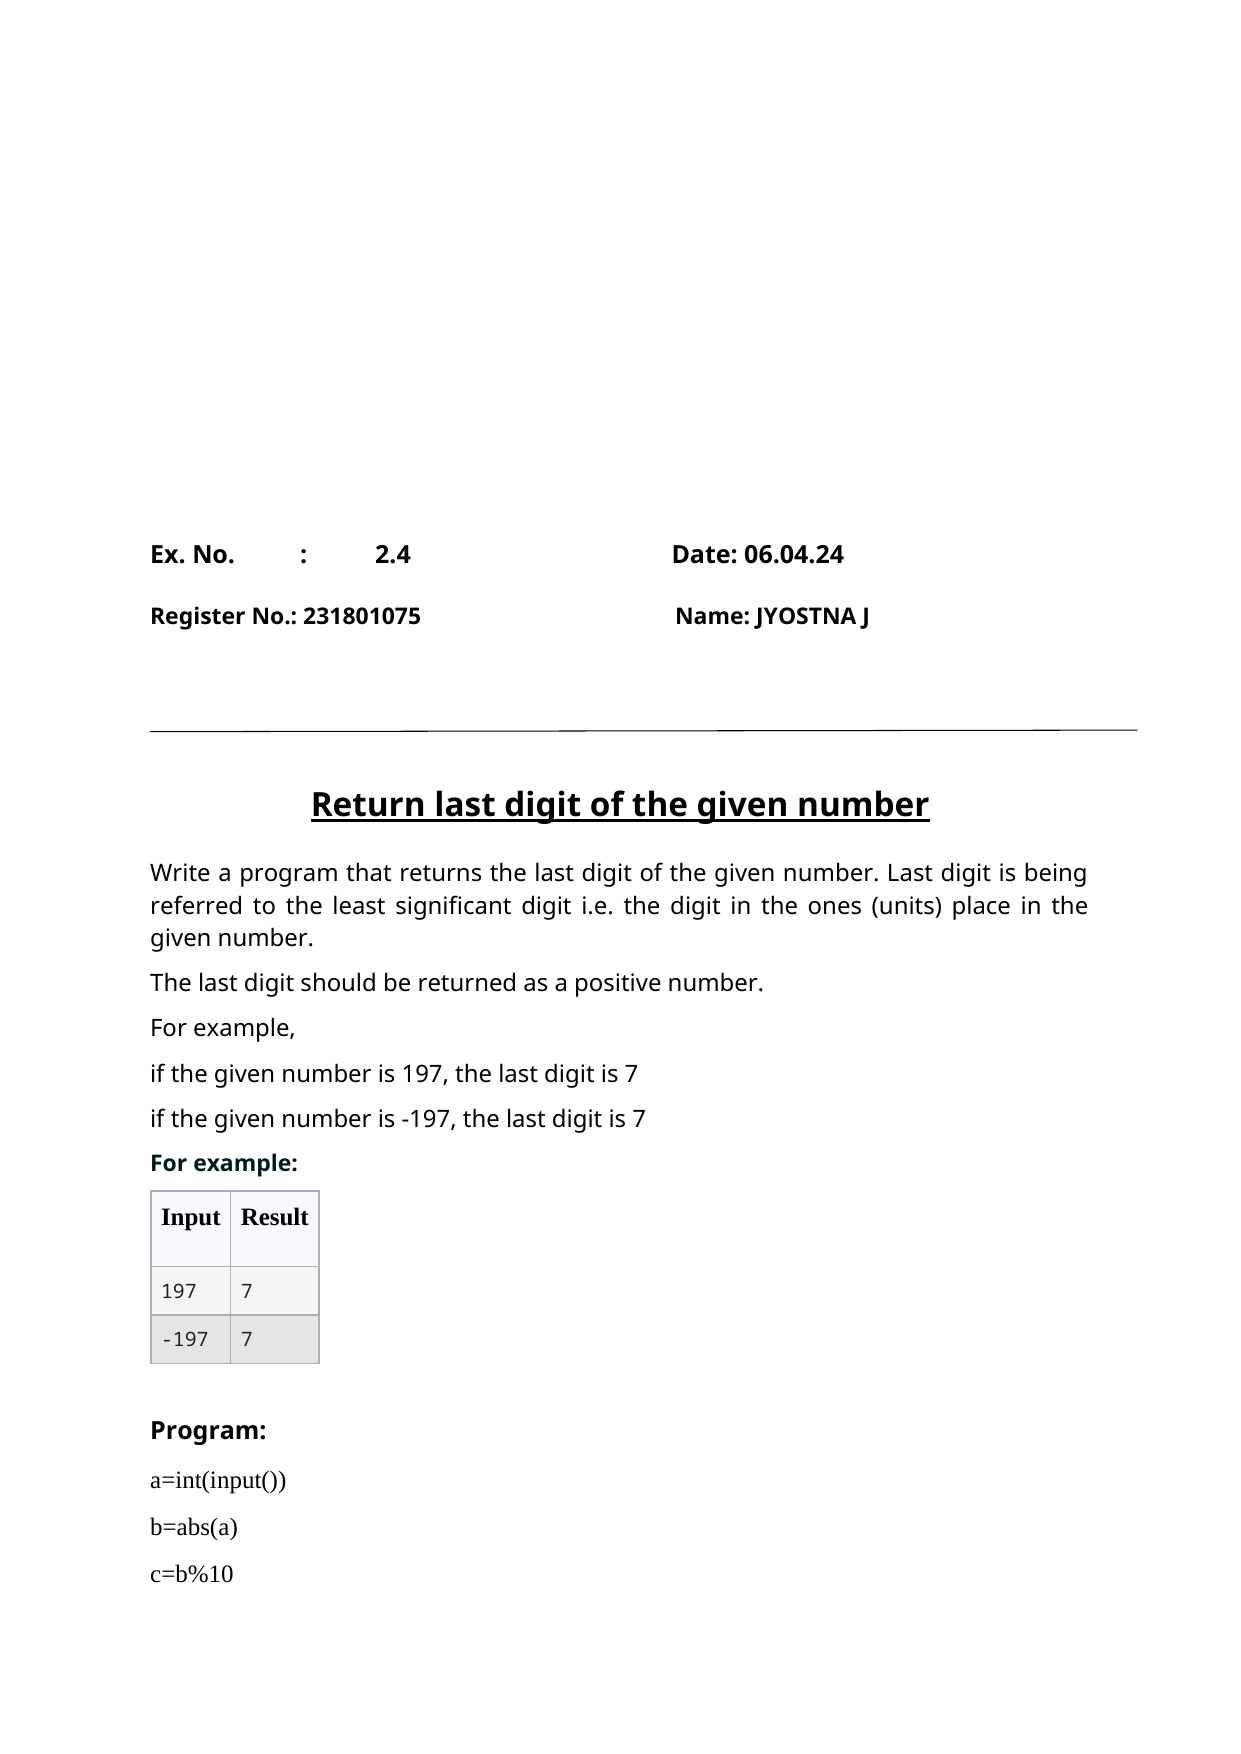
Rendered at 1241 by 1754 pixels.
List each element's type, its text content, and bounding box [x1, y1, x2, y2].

text The last digit should be returned as a positive number. [150, 966, 1090, 999]
text Ex. No. : 2.4 Date: 06.04.24 [150, 537, 1090, 571]
table_cell 7 [231, 1316, 318, 1363]
text a=int(input()) [150, 1465, 1090, 1494]
text Program: [150, 1412, 1090, 1446]
text if the given number is -197, the last digit is 7 [150, 1101, 1090, 1134]
text if the given number is 197, the last digit is 7 [150, 1056, 1090, 1089]
table_cell 197 [152, 1267, 230, 1314]
text Write a program that returns the last digit of the given number. Last digit is being referred to the least significant digit i.e. the digit in the ones (units) place in the given number. [150, 856, 1090, 954]
text Return last digit of the given number [150, 781, 1090, 827]
table_header Input [152, 1192, 230, 1266]
text c=b%10 [150, 1559, 1090, 1588]
table_cell -197 [152, 1316, 230, 1363]
table_header Result [231, 1192, 318, 1266]
text For example, [150, 1011, 1090, 1044]
text For example: [150, 1147, 1090, 1178]
text Register No.: 231801075 Name: JYOSTNA J [150, 600, 1090, 631]
table_cell 7 [231, 1267, 318, 1314]
text b=abs(a) [150, 1512, 1090, 1541]
